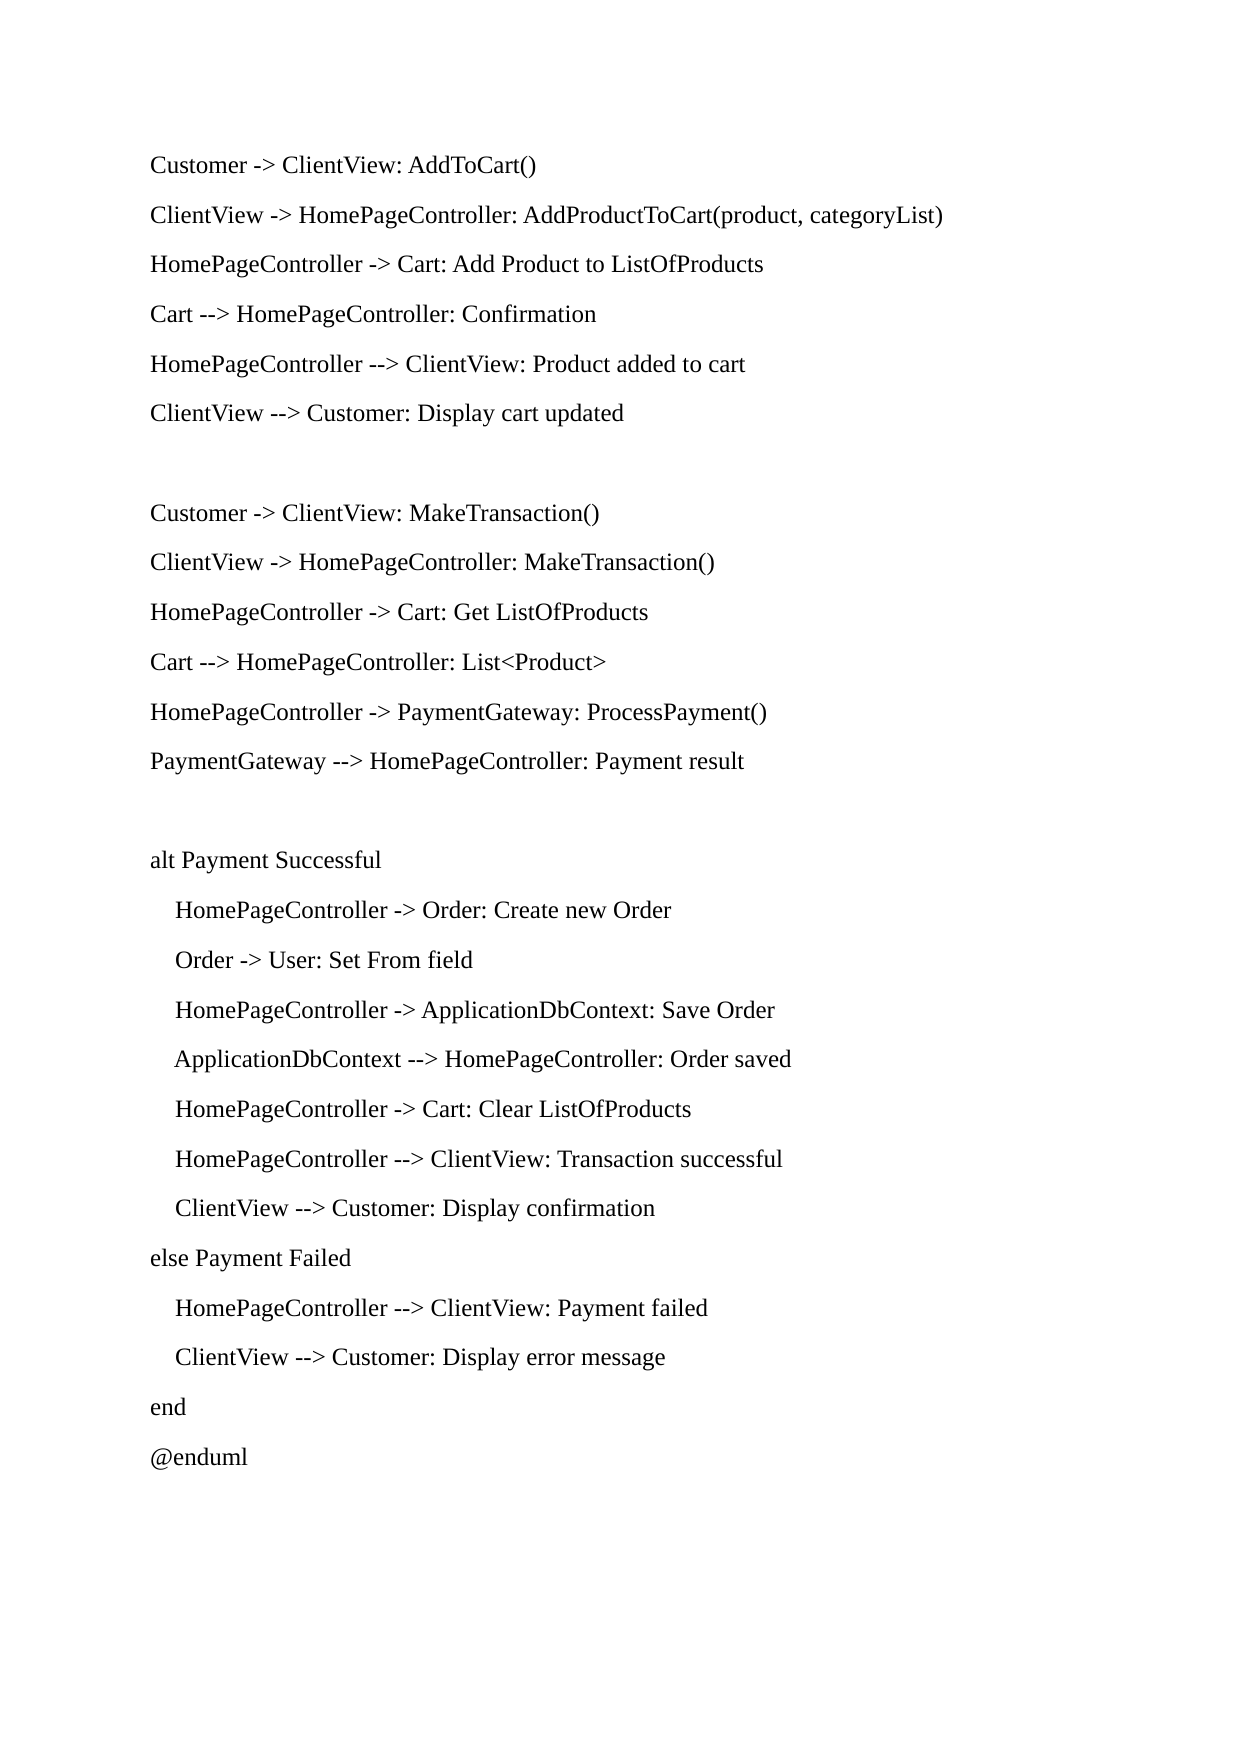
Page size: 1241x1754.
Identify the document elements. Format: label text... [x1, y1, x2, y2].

text HomePageController --> ClientView: Transaction successful [150, 1144, 1090, 1172]
text HomePageController -> Cart: Get ListOfProducts [150, 597, 1090, 626]
text else Payment Failed [150, 1243, 1090, 1272]
text HomePageController -> Cart: Clear ListOfProducts [150, 1094, 1090, 1123]
text ClientView --> Customer: Display confirmation [150, 1193, 1090, 1222]
text ClientView --> Customer: Display error message [150, 1342, 1090, 1371]
text @enduml [150, 1442, 1090, 1471]
text PaymentGateway --> HomePageController: Payment result [150, 746, 1090, 775]
text HomePageController -> PaymentGateway: ProcessPayment() [150, 697, 1090, 725]
text HomePageController --> ClientView: Payment failed [150, 1293, 1090, 1322]
text Order -> User: Set From field [150, 945, 1090, 974]
text Customer -> ClientView: AddToCart() [150, 150, 1090, 179]
text ClientView -> HomePageController: MakeTransaction() [150, 547, 1090, 576]
text ClientView -> HomePageController: AddProductToCart(product, categoryList) [150, 200, 1090, 228]
text HomePageController -> Order: Create new Order [150, 895, 1090, 924]
text HomePageController -> ApplicationDbContext: Save Order [150, 995, 1090, 1023]
text end [150, 1392, 1090, 1421]
text Cart --> HomePageController: Confirmation [150, 299, 1090, 328]
text ApplicationDbContext --> HomePageController: Order saved [150, 1044, 1090, 1073]
text Customer -> ClientView: MakeTransaction() [150, 498, 1090, 527]
text ClientView --> Customer: Display cart updated [150, 398, 1090, 427]
text HomePageController -> Cart: Add Product to ListOfProducts [150, 249, 1090, 278]
text HomePageController --> ClientView: Product added to cart [150, 349, 1090, 377]
text alt Payment Successful [150, 846, 1090, 874]
text Cart --> HomePageController: List<Product> [150, 647, 1090, 676]
